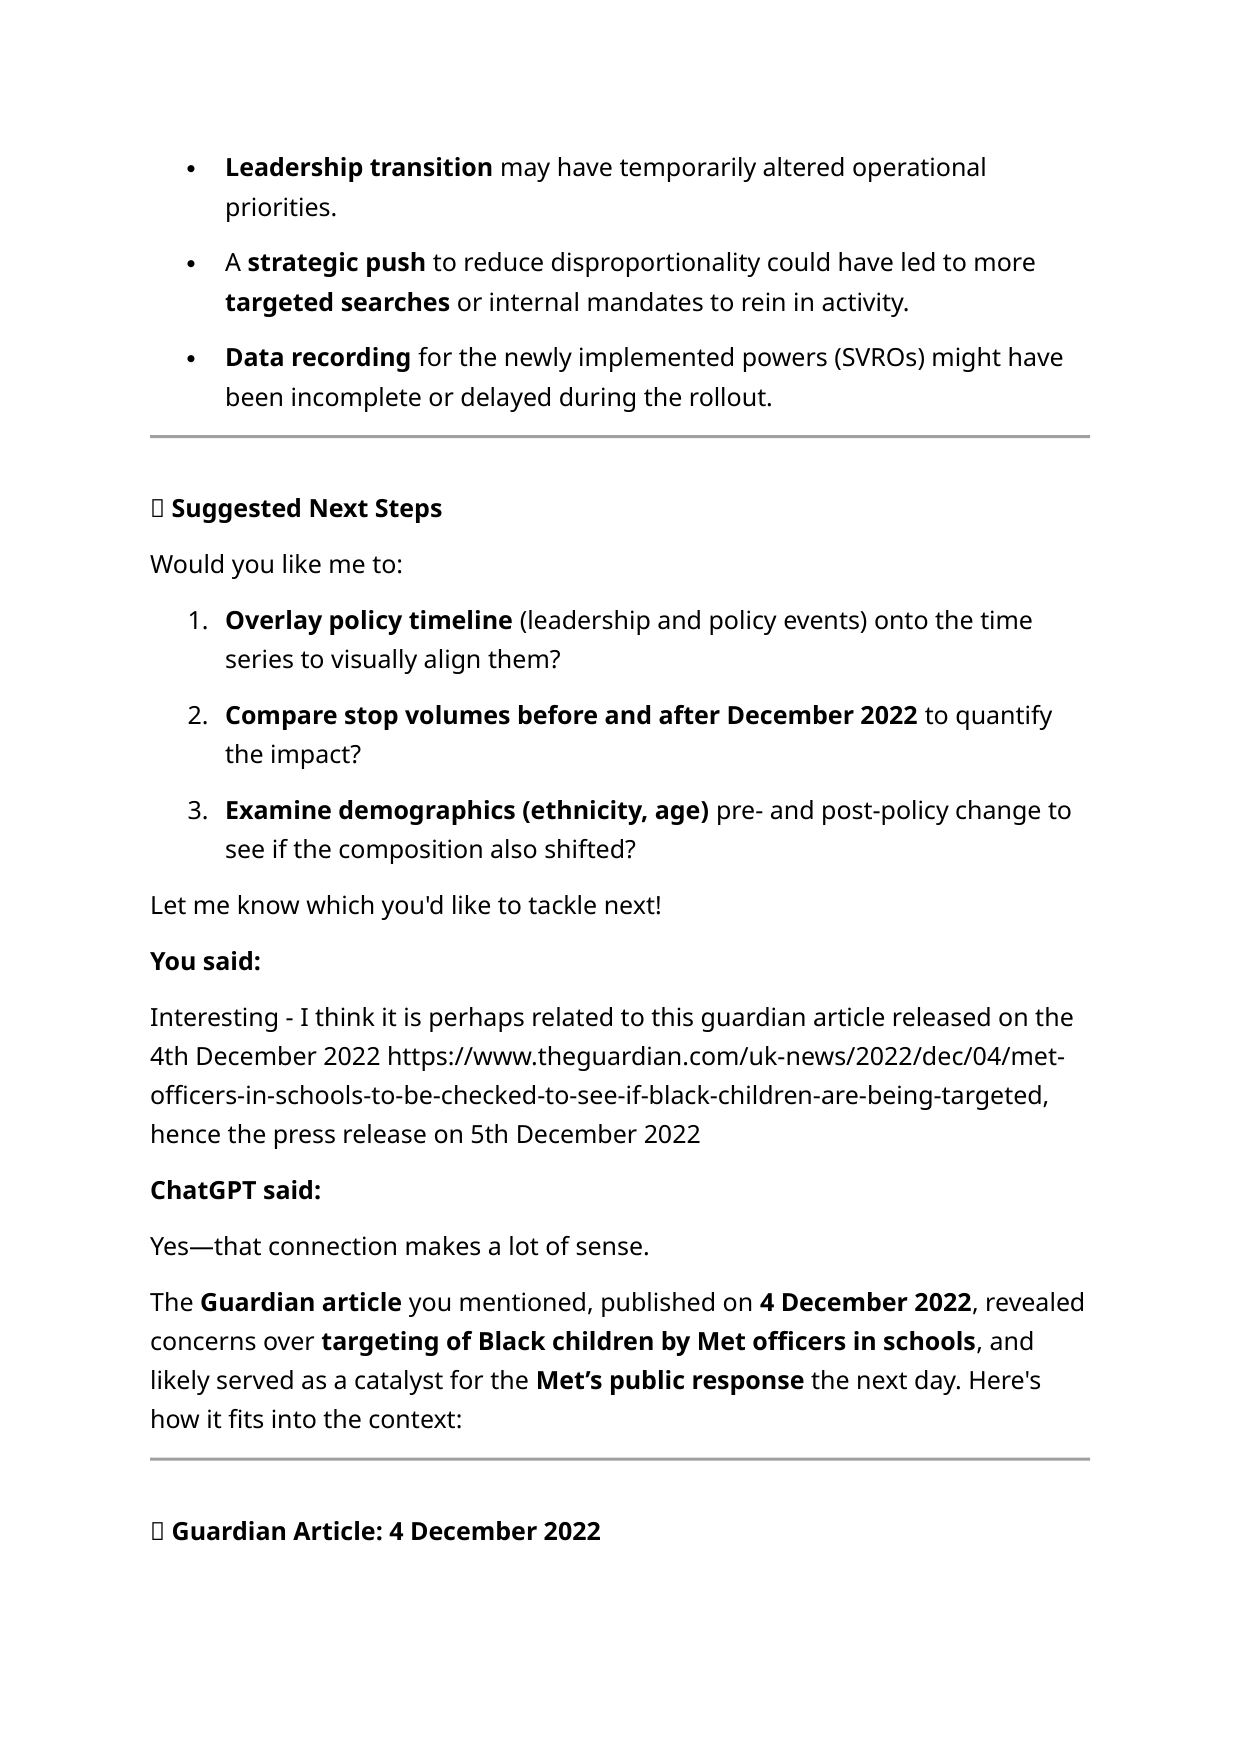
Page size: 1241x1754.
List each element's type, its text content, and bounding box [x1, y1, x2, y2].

text 📰 Guardian Article: 4 December 2022 [150, 1513, 1090, 1547]
text You said: [150, 943, 1090, 977]
list Examine demographics (ethnicity, age) pre- and post-policy change to see if the composition also shifted? [187, 792, 1090, 866]
list Overlay policy timeline (leadership and policy events) onto the time series to visually align them? [187, 602, 1090, 676]
list A strategic push to reduce disproportionality could have led to more targeted searches or internal mandates to rein in activity. [187, 245, 1090, 318]
text Yes—that connection makes a lot of sense. [150, 1228, 1090, 1262]
text Interesting - I think it is perhaps related to this guardian article released on the 4th December 2022 https://www.theguardian.com/uk-news/2022/dec/04/met-officers-in-schools-to-be-checked-to-see-if-black-children-are-being-targeted, hence the press release on 5th December 2022 [150, 999, 1090, 1151]
list Compare stop volumes before and after December 2022 to quantify the impact? [187, 697, 1090, 771]
text Let me know which you'd like to tackle next! [150, 887, 1090, 922]
list Leadership transition may have temporarily altered operational priorities. [187, 150, 1090, 223]
text The Guardian article you mentioned, published on 4 December 2022, revealed concerns over targeting of Black children by Met officers in schools, and likely served as a catalyst for the Met’s public response the next day. Here's how it fits into the context: [150, 1284, 1090, 1436]
text ChatGPT said: [150, 1172, 1090, 1207]
text ✅ Suggested Next Steps [150, 491, 1090, 525]
text Would you like me to: [150, 547, 1090, 581]
list Data recording for the newly implemented powers (SVROs) might have been incomplete or delayed during the rollout. [187, 340, 1090, 413]
